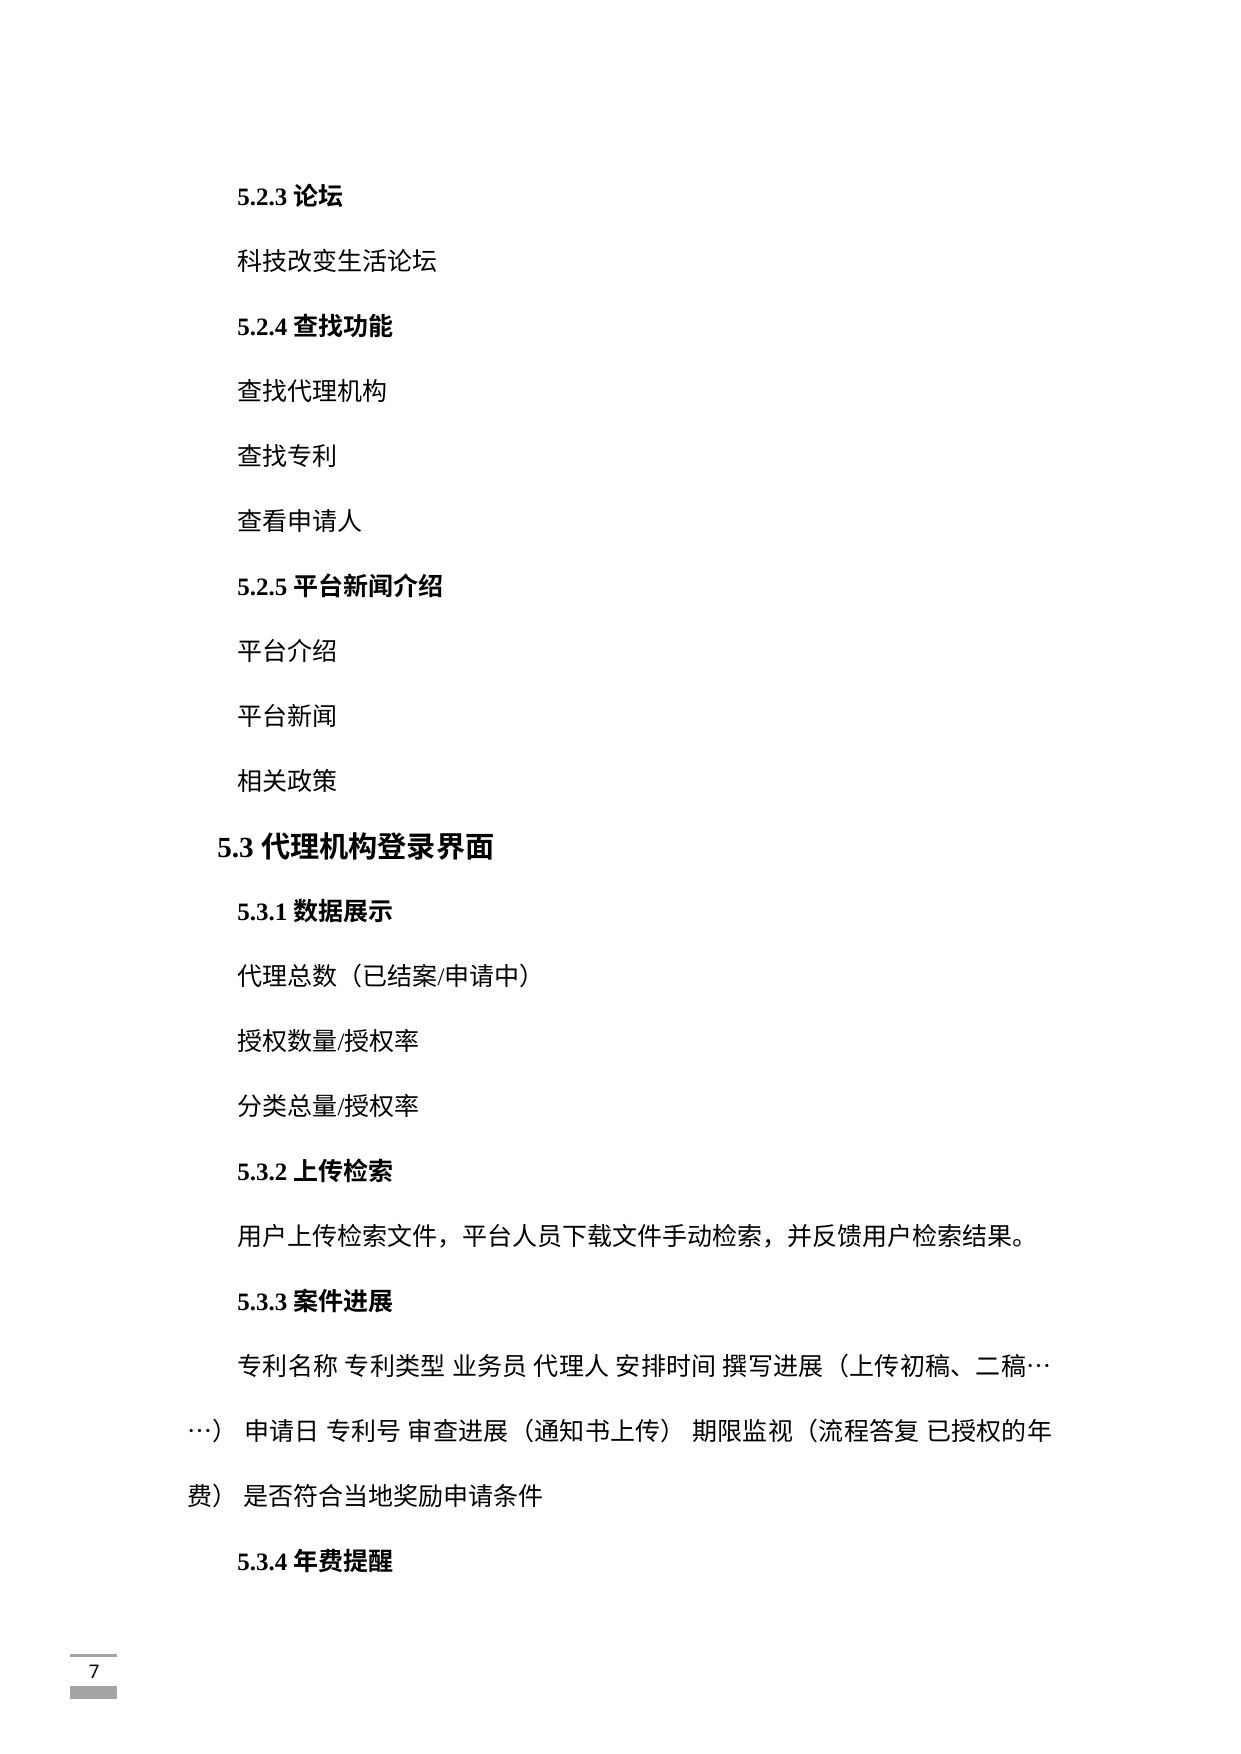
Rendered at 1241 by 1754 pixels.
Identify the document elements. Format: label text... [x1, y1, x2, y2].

text 上传检索 [237, 1137, 1053, 1202]
text 查找专利 [187, 422, 1053, 487]
text 授权数量/授权率 [187, 1007, 1053, 1072]
text 平台新闻 [187, 682, 1053, 747]
text 平台介绍 [187, 617, 1053, 682]
text 论坛 [237, 162, 1053, 227]
text 代理总数（已结案/申请中） [187, 942, 1053, 1007]
text 科技改变生活论坛 [187, 227, 1053, 292]
text 专利名称 专利类型 业务员 代理人 安排时间 撰写进展（上传初稿、二稿……） 申请日 专利号 审查进展（通知书上传） 期限监视（流程答复 已授权的年费） 是否符合当地奖励申请条件 [187, 1332, 1053, 1527]
text 查找功能 [237, 292, 1053, 357]
text 平台新闻介绍 [237, 552, 1053, 617]
text 分类总量/授权率 [187, 1072, 1053, 1137]
text 查看申请人 [187, 487, 1053, 552]
text 数据展示 [237, 877, 1053, 942]
text 年费提醒 [237, 1527, 1053, 1592]
text 查找代理机构 [187, 357, 1053, 422]
text 相关政策 [187, 747, 1053, 812]
text 代理机构登录界面 [217, 812, 1053, 877]
text 案件进展 [237, 1267, 1053, 1332]
text 用户上传检索文件，平台人员下载文件手动检索，并反馈用户检索结果。 [187, 1202, 1053, 1267]
